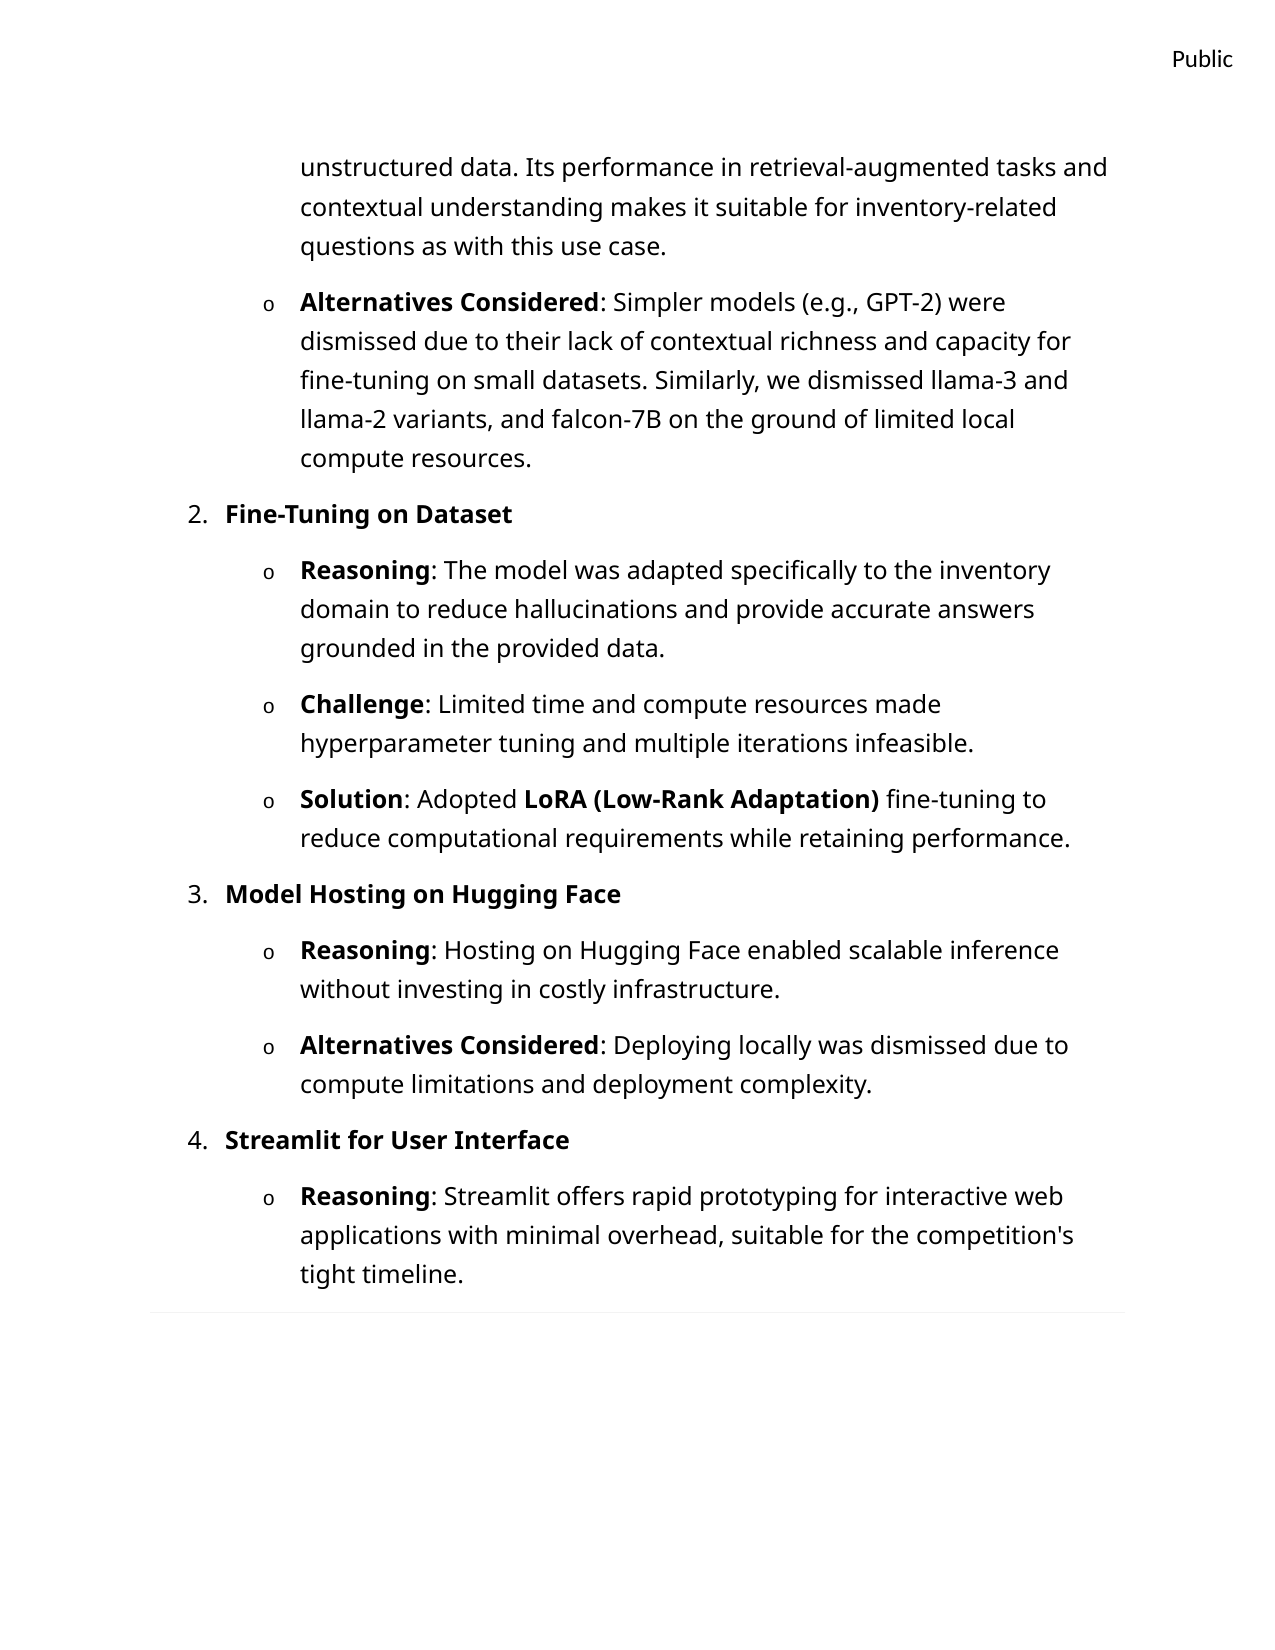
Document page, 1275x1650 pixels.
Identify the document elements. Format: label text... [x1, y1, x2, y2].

list Model Hosting on Hugging Face [187, 877, 1125, 911]
list Streamlit for User Interface [187, 1122, 1125, 1157]
list Challenge: Limited time and compute resources made hyperparameter tuning and multiple iterations infeasible. [262, 687, 1125, 760]
list Alternatives Considered: Simpler models (e.g., GPT-2) were dismissed due to their lack of contextual richness and capacity for fine-tuning on small datasets. Similarly, we dismissed llama-3 and llama-2 variants, and falcon-7B on the ground of limited local compute resources. [262, 284, 1125, 475]
list Reasoning: Streamlit offers rapid prototyping for interactive web applications with minimal overhead, suitable for the competition's tight timeline. [262, 1178, 1125, 1291]
list Alternatives Considered: Deploying locally was dismissed due to compute limitations and deployment complexity. [262, 1027, 1125, 1101]
list Solution: Adopted LoRA (Low-Rank Adaptation) fine-tuning to reduce computational requirements while retaining performance. [262, 782, 1125, 855]
list Reasoning: Hosting on Hugging Face enabled scalable inference without investing in costly infrastructure. [262, 932, 1125, 1006]
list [262, 150, 1125, 262]
list Reasoning: The model was adapted specifically to the inventory domain to reduce hallucinations and provide accurate answers grounded in the provided data. [262, 552, 1125, 665]
list Fine-Tuning on Dataset [187, 497, 1125, 531]
